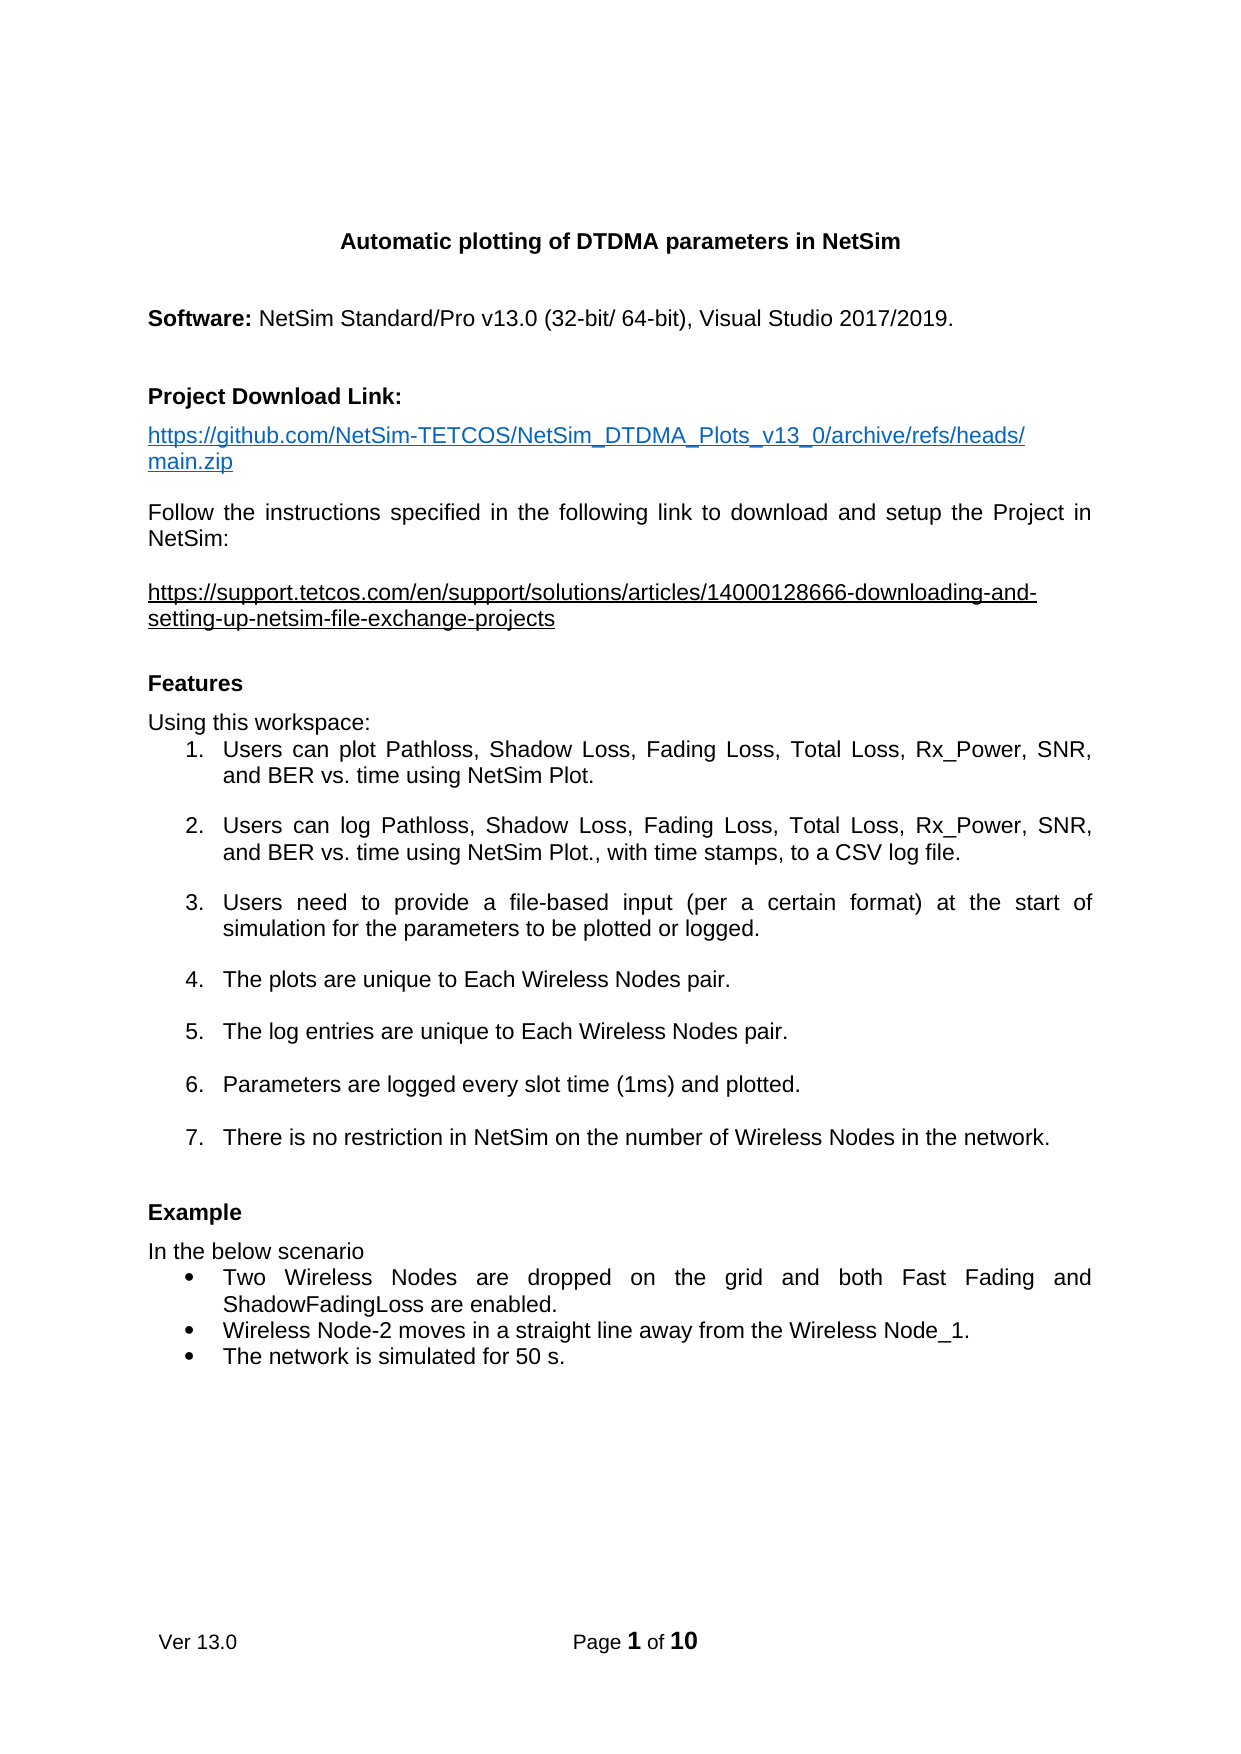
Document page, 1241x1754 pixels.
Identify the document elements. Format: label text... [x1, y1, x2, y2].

text Project Download Link: [148, 383, 1093, 409]
list Two Wireless Nodes are dropped on the grid and both Fast Fading and ShadowFadingLoss are enabled. [185, 1264, 1093, 1317]
list Parameters are logged every slot time (1ms) and plotted. [185, 1071, 1093, 1097]
text https://support.tetcos.com/en/support/solutions/articles/14000128666-downloading-and-setting-up-netsim-file-exchange-projects [148, 579, 1093, 631]
text Software: NetSim Standard/Pro v13.0 (32-bit/ 64-bit), Visual Studio 2017/2019. [148, 305, 1093, 332]
list There is no restriction in NetSim on the number of Wireless Nodes in the network. [185, 1124, 1093, 1150]
text Automatic plotting of DTDMA parameters in NetSim [148, 228, 1093, 254]
list Users can plot Pathloss, Shadow Loss, Fading Loss, Total Loss, Rx_Power, SNR, and BER vs. time using NetSim Plot. [185, 736, 1093, 788]
list The network is simulated for 50 s. [185, 1343, 1093, 1369]
text https://github.com/NetSim-TETCOS/NetSim_DTDMA_Plots_v13_0/archive/refs/heads/main.zip [148, 422, 1093, 475]
list The log entries are unique to Each Wireless Nodes pair. [185, 1018, 1093, 1044]
list Users need to provide a file-based input (per a certain format) at the start of simulation for the parameters to be plotted or logged. [185, 889, 1093, 942]
text In the below scenario [148, 1238, 1093, 1264]
list The plots are unique to Each Wireless Nodes pair. [185, 966, 1093, 992]
list Wireless Node-2 moves in a straight line away from the Wireless Node_1. [185, 1317, 1093, 1343]
text Using this workspace: [148, 709, 1093, 736]
text Example [148, 1199, 1093, 1225]
list Users can log Pathloss, Shadow Loss, Fading Loss, Total Loss, Rx_Power, SNR, and BER vs. time using NetSim Plot., with time stamps, to a CSV log file. [185, 812, 1093, 865]
text Features [148, 670, 1093, 697]
text Follow the instructions specified in the following link to download and setup the Project in NetSim: [148, 499, 1093, 552]
